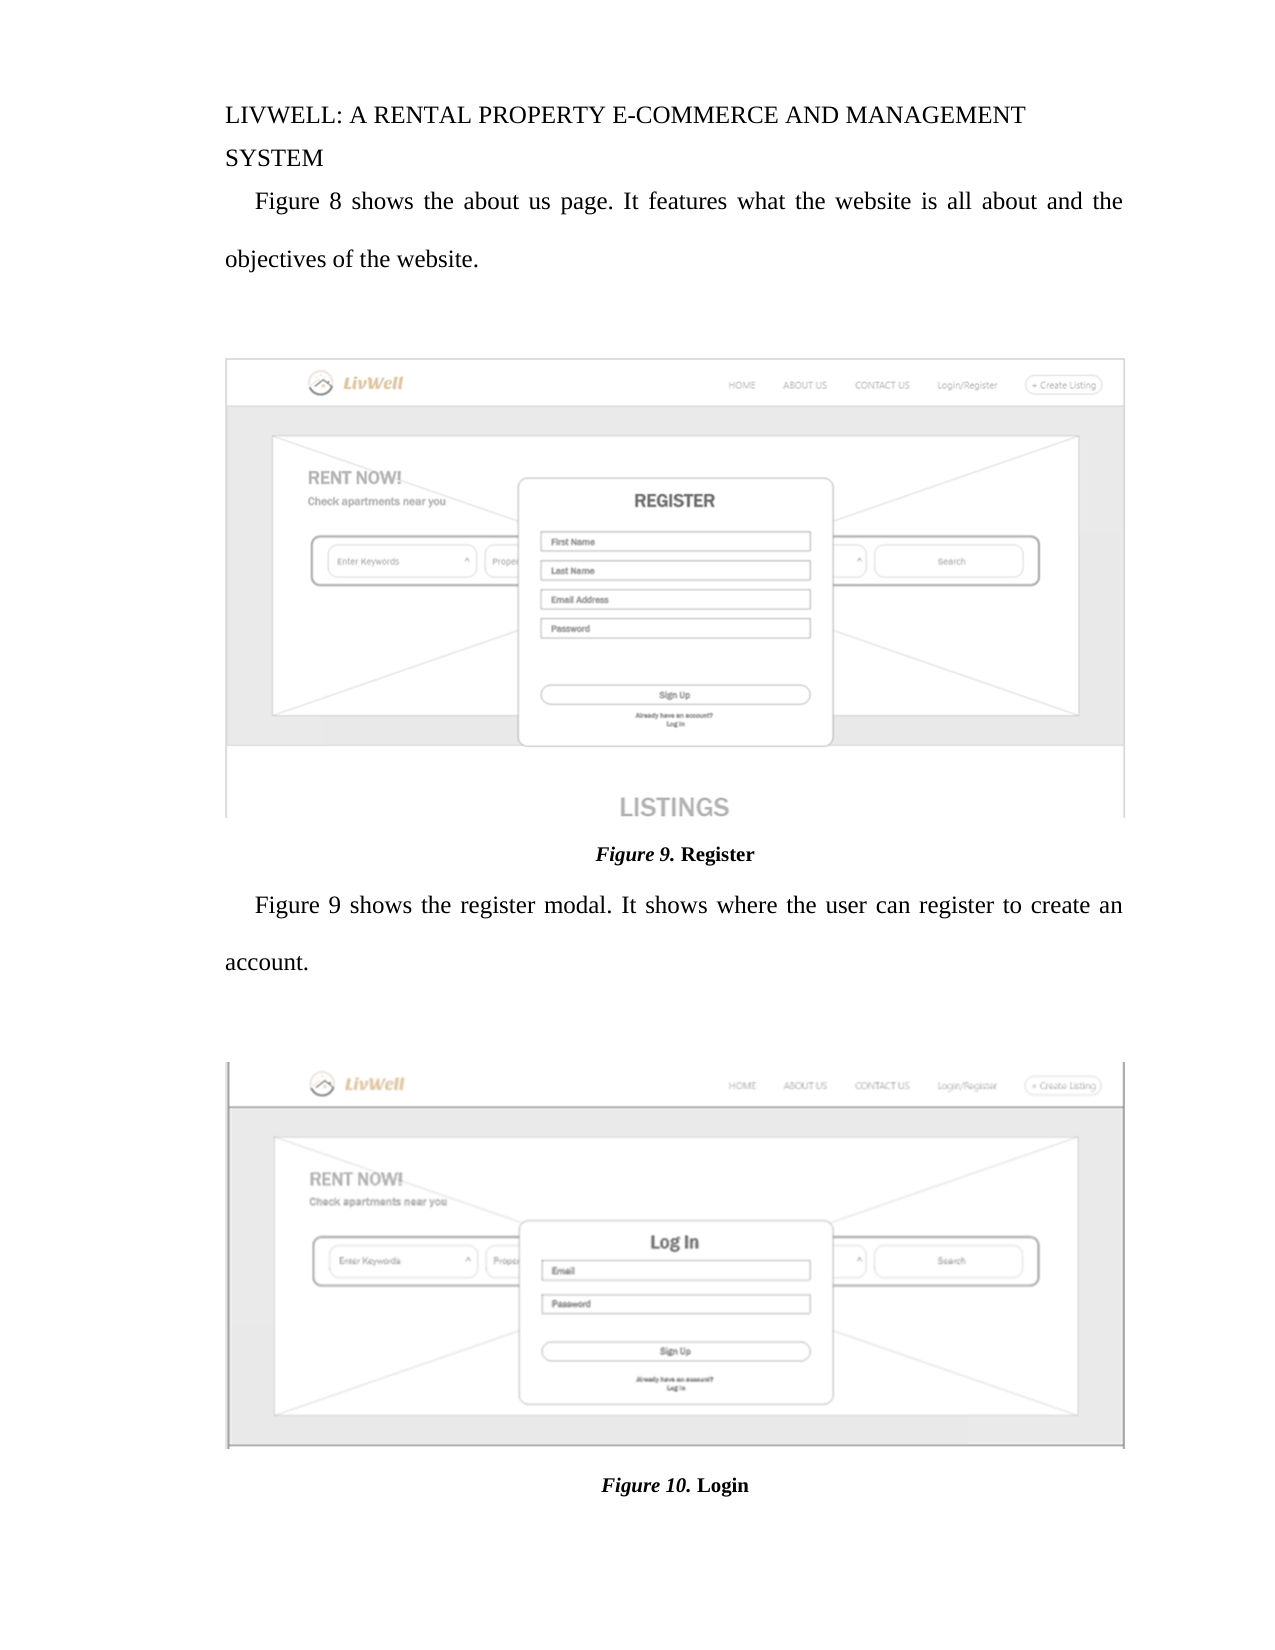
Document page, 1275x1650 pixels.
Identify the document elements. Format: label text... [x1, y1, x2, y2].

text Figure 8 shows the about us page. It features what the website is all about and the objectives of the website. [225, 186, 1125, 272]
picture [225, 1062, 1125, 1449]
picture [225, 358, 1125, 818]
text Figure 9 shows the register modal. It shows where the user can register to create an account. [225, 890, 1125, 976]
text Figure 9. Register [225, 818, 1125, 866]
text Figure 10. Login [225, 1449, 1125, 1497]
